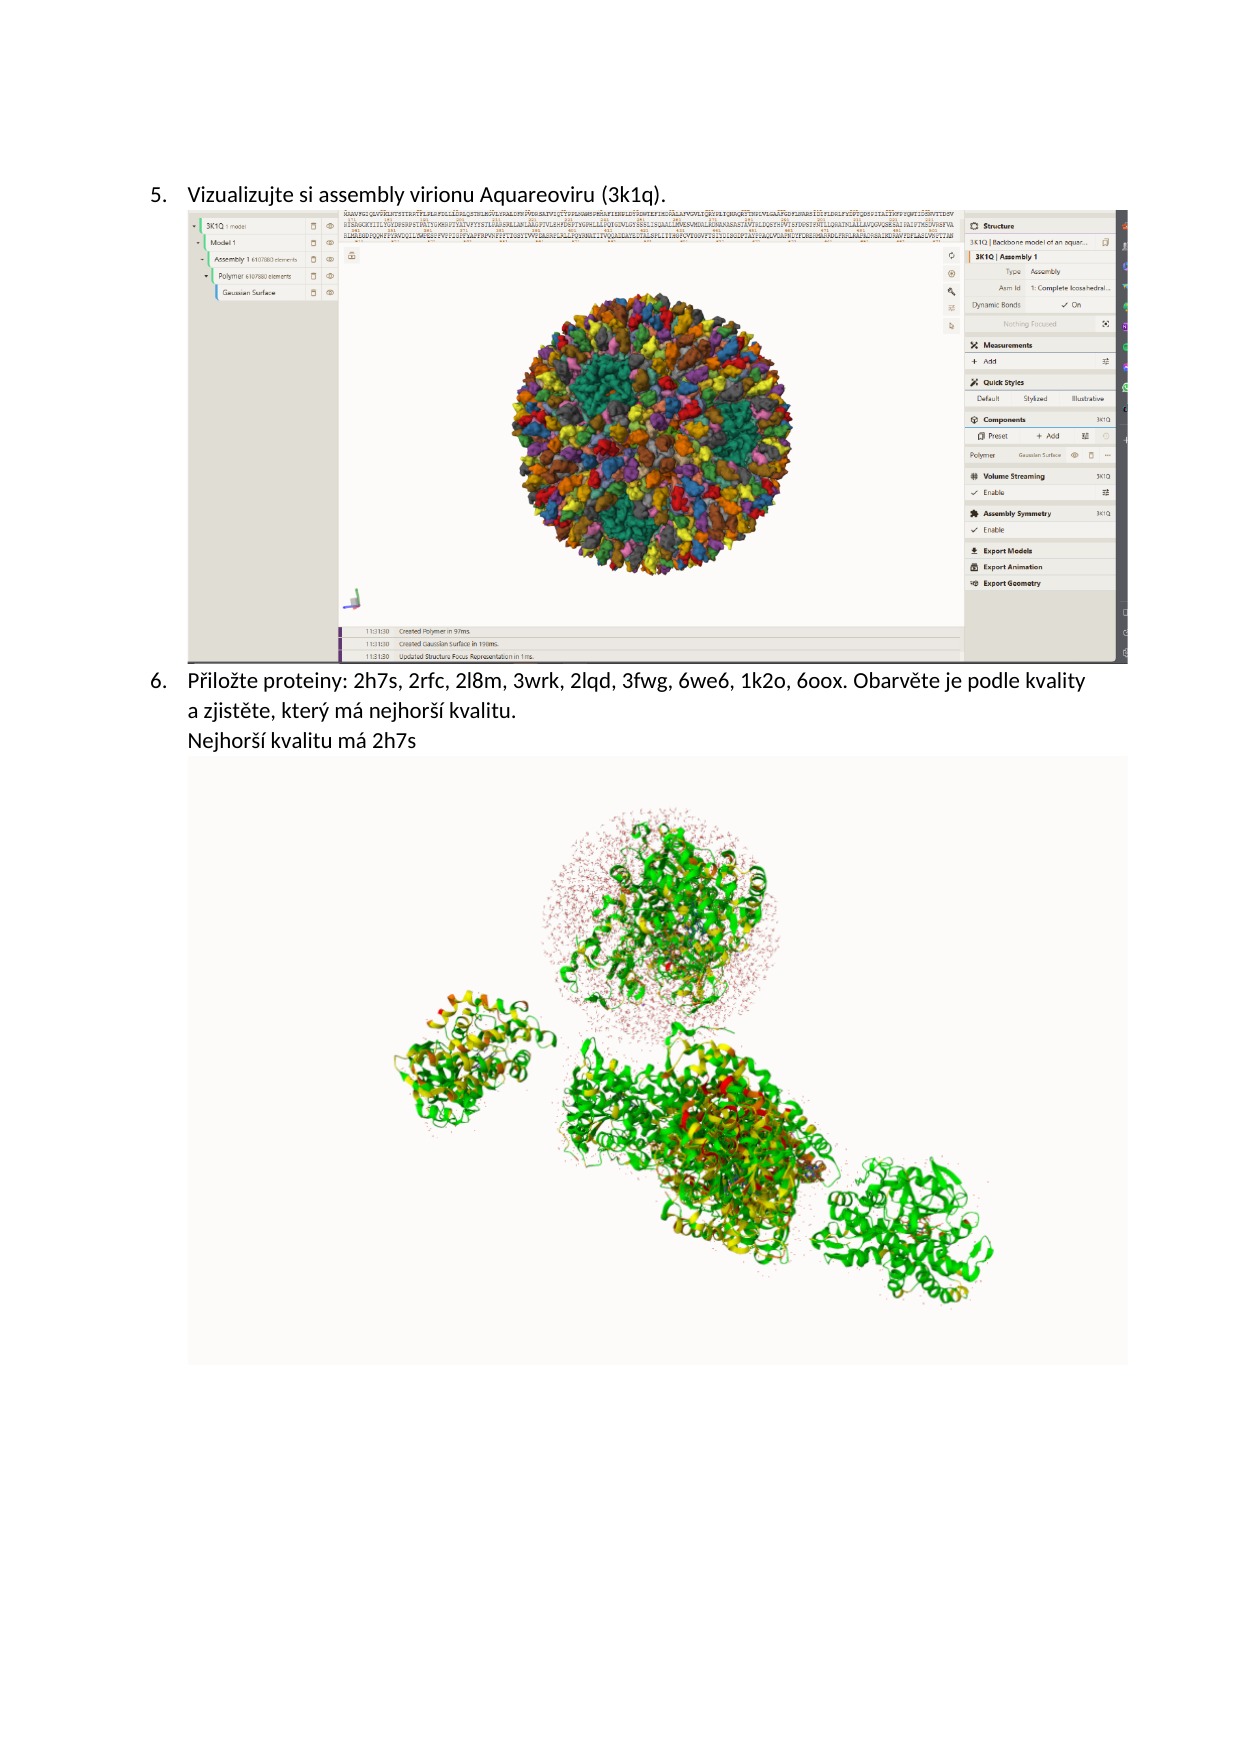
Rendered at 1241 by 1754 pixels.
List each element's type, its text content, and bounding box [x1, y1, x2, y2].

picture [187, 756, 1128, 1365]
list Vizualizujte si assembly virionu Aquareoviru (3k1q). [150, 180, 1090, 208]
list Přiložte proteiny: 2h7s, 2rfc, 2l8m, 3wrk, 2lqd, 3fwg, 6we6, 1k2o, 6oox. Obarvěte je podle kvality a zjistěte, který má nejhorší kvalitu. [150, 666, 1090, 724]
picture [187, 210, 1128, 664]
list Nejhorší kvalitu má 2h7s [187, 726, 1090, 754]
